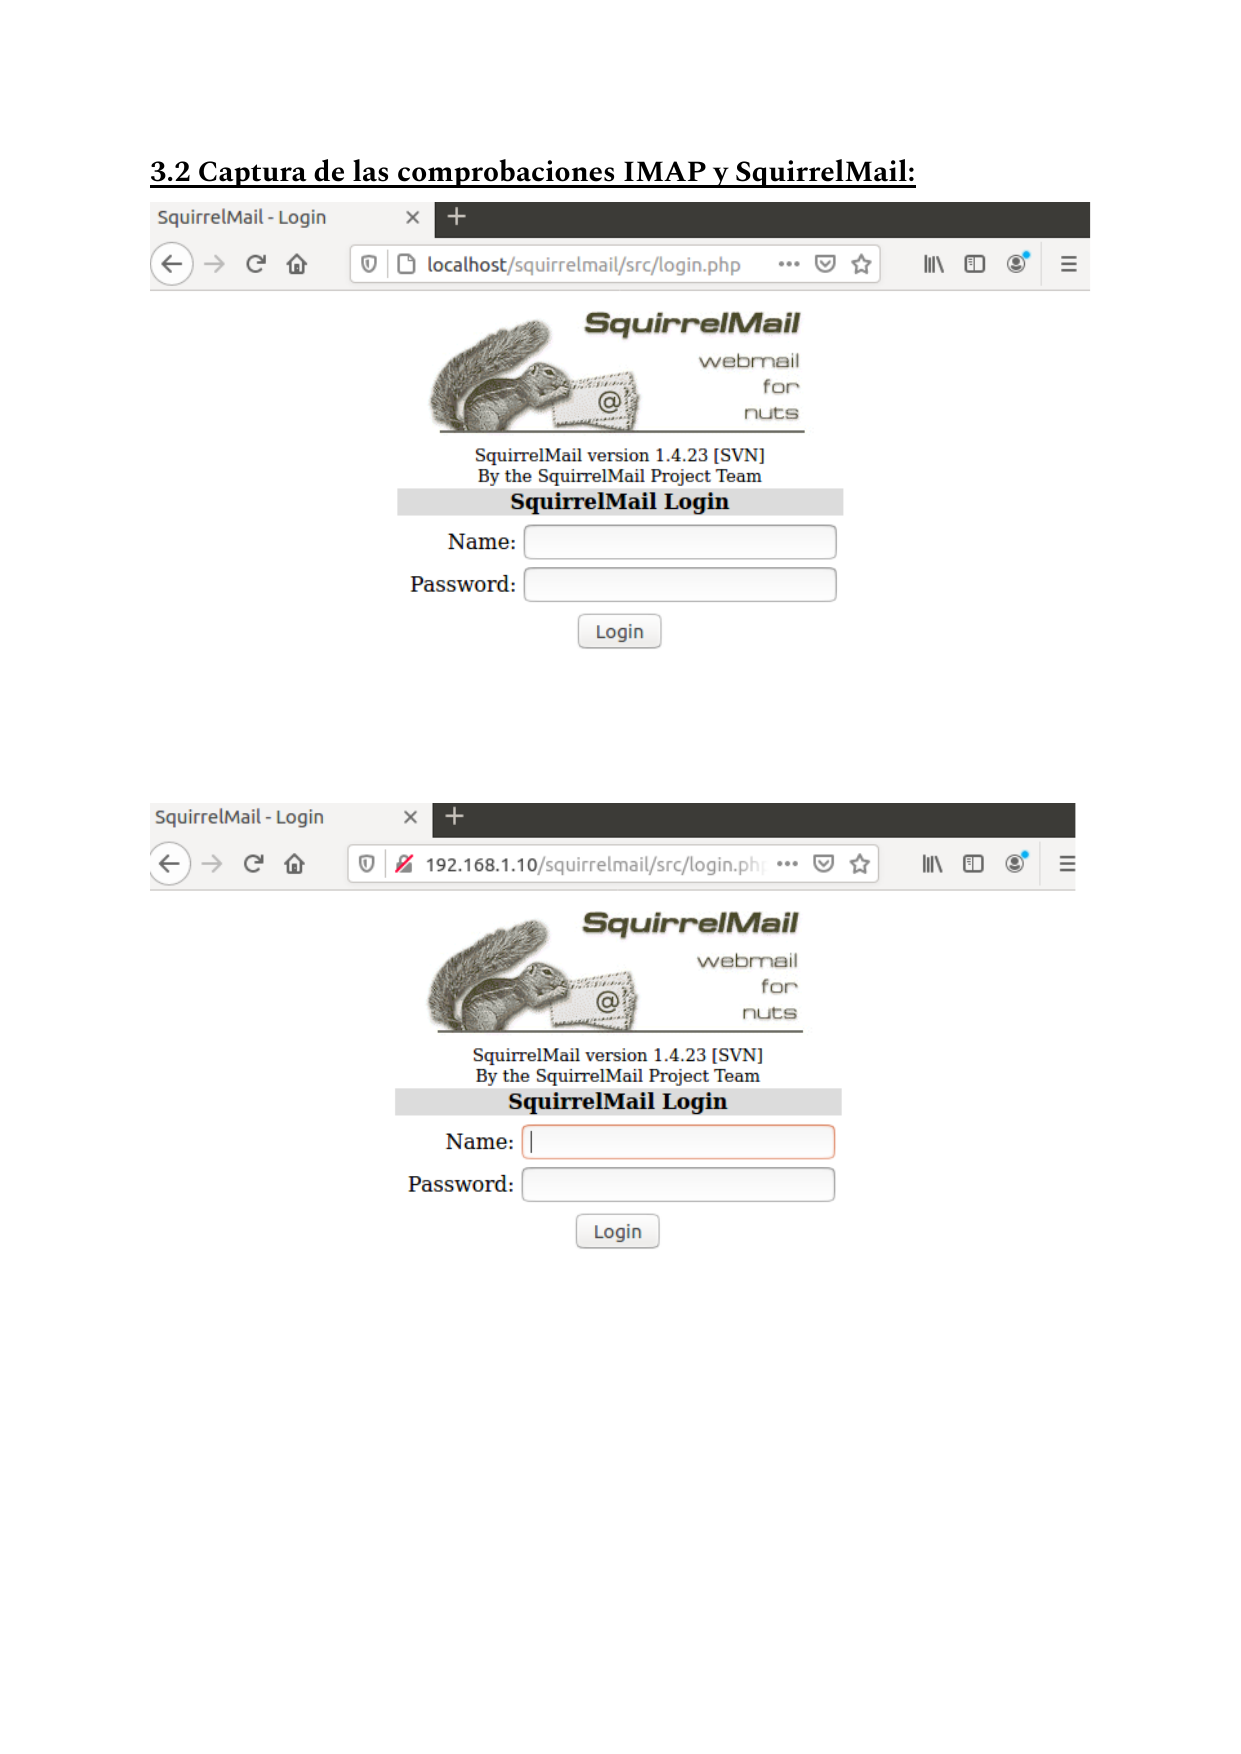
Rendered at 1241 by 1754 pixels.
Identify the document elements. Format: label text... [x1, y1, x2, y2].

subtitle 3.2 Captura de las comprobaciones IMAP y SquirrelMail: [150, 150, 1090, 194]
picture [150, 803, 1091, 1383]
picture [150, 202, 1091, 770]
